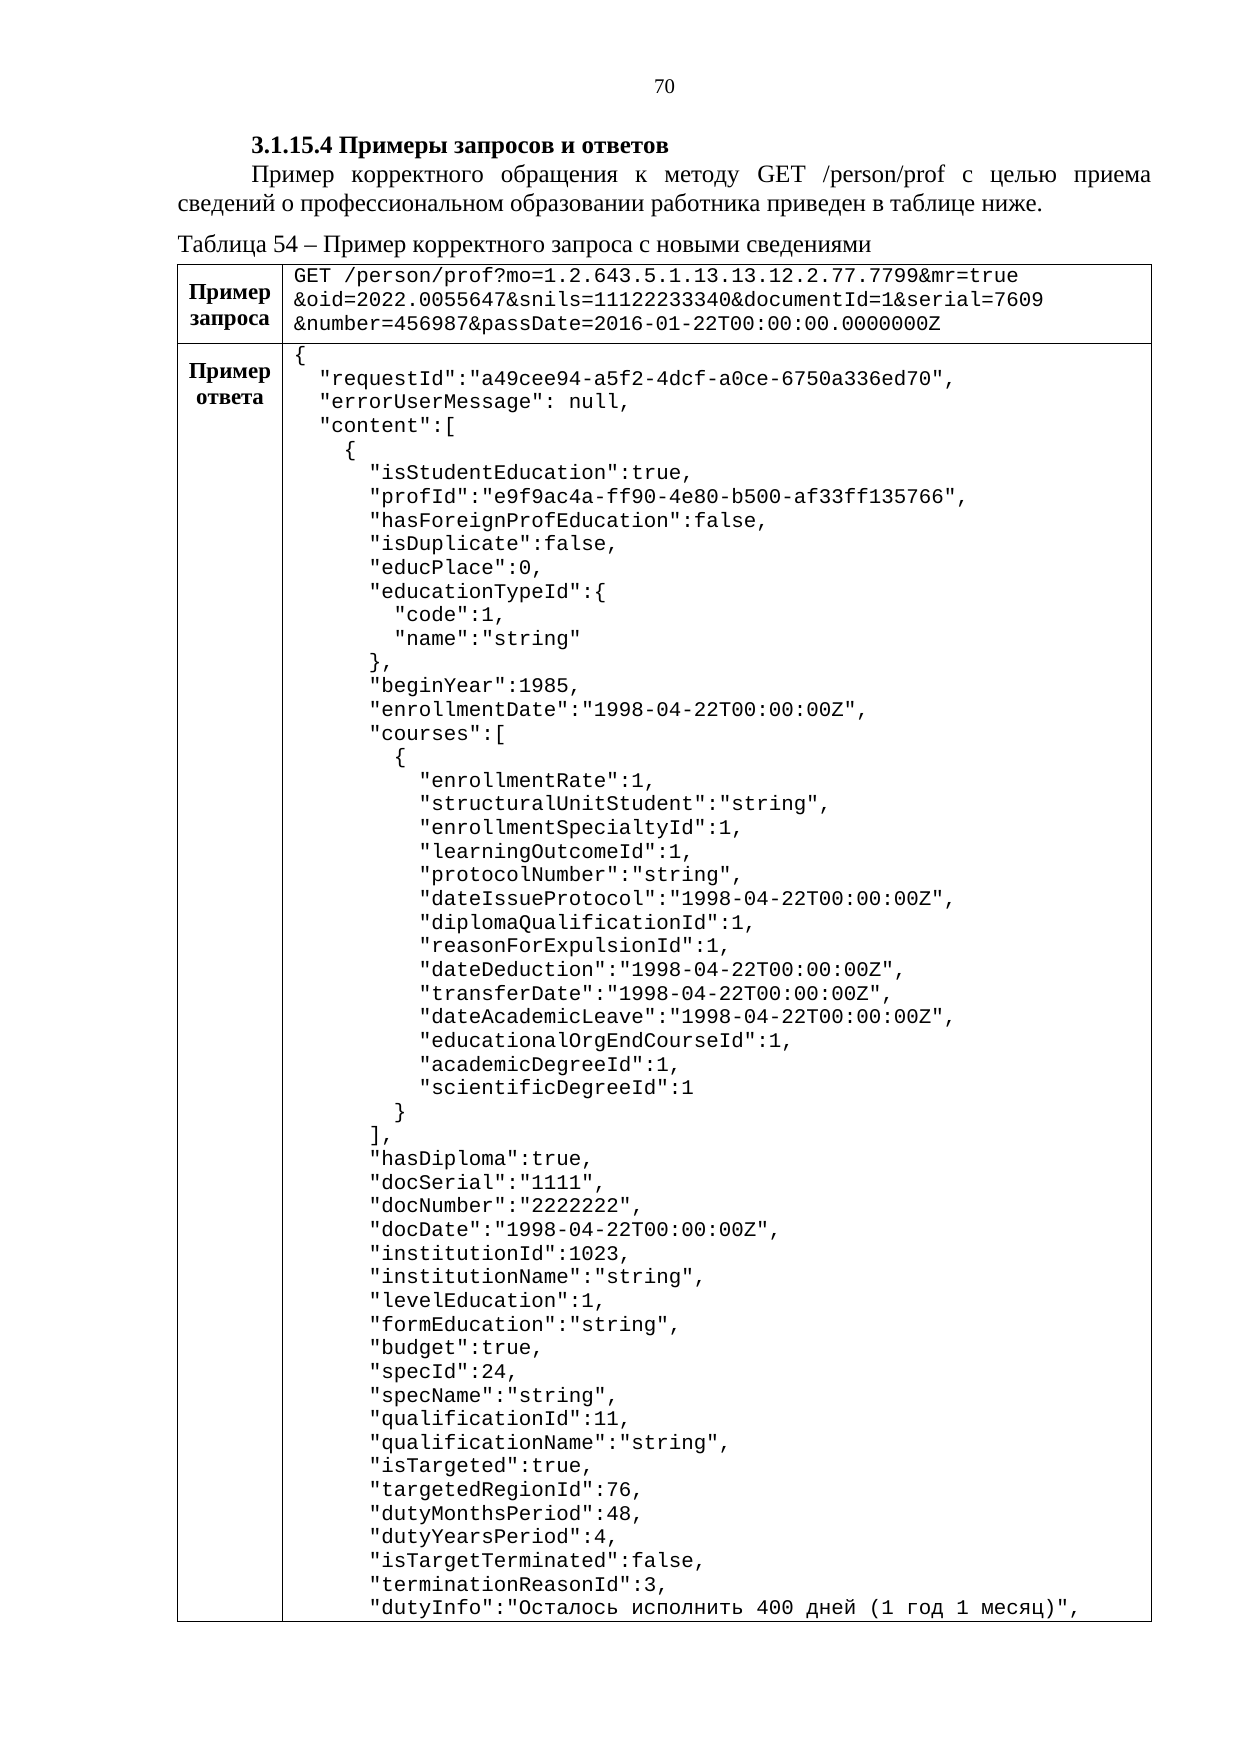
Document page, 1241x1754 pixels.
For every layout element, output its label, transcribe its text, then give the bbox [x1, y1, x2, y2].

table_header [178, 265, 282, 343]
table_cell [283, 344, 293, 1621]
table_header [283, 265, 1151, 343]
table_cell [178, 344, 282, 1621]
text Таблица 54 – Пример корректного запроса с новыми сведениями [177, 229, 1152, 258]
text Пример корректного обращения к методу GET /person/prof с целью приема сведений о профессиональном образовании работника приведен в таблице ниже. [177, 159, 1152, 217]
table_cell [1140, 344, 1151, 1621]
subtitle Примеры запросов и ответов [251, 131, 1152, 159]
